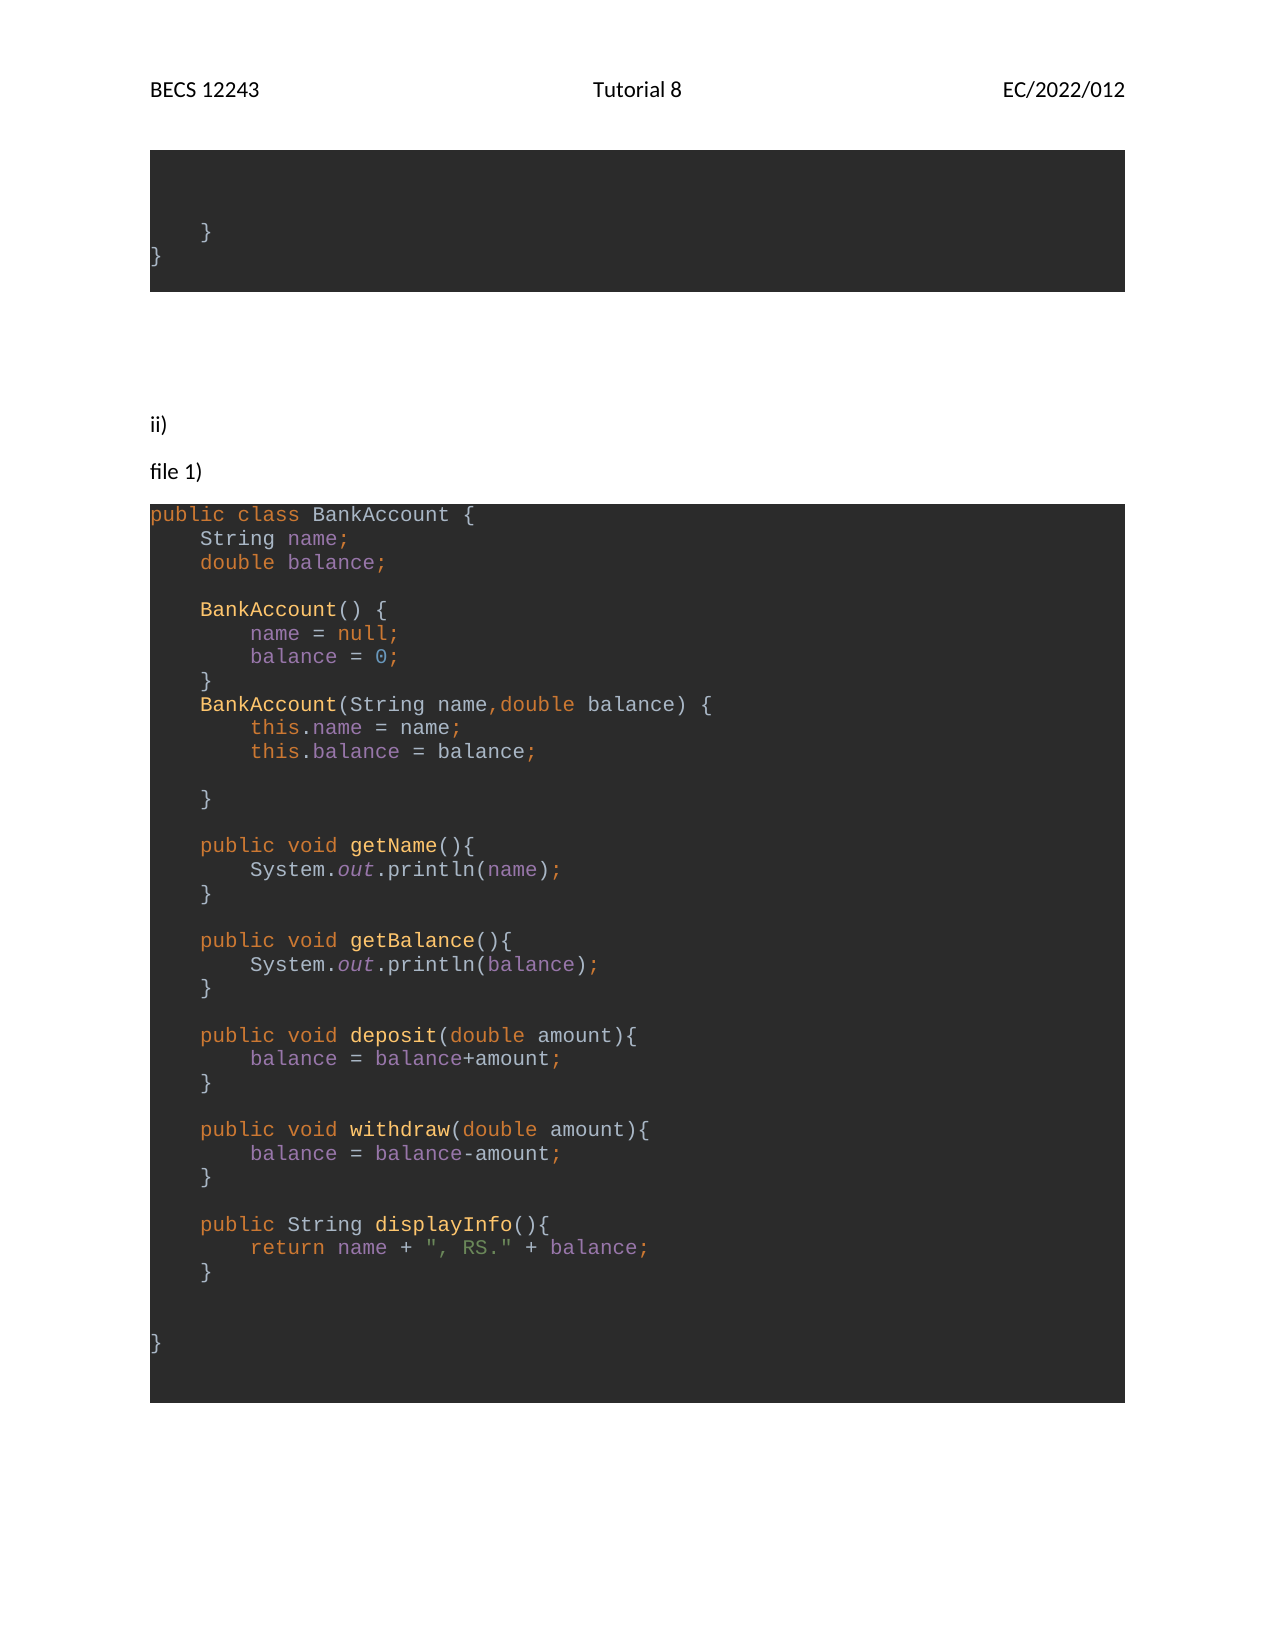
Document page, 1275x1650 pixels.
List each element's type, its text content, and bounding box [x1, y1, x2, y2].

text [150, 150, 1125, 292]
text file 1) [150, 457, 1125, 486]
text public class BankAccount { String name; double balance; BankAccount() { name = null; balance = 0; } BankAccount(String name,double balance) { this.name = name; this.balance = balance; } public void getName(){ System.out.println(name); } public void getBalance(){ System.out.println(balance); } public void deposit(double amount){ balance = balance+amount; } public void withdraw(double amount){ balance = balance-amount; } public String displayInfo(){ return name + ", RS." + balance; } } [150, 504, 1125, 1403]
text ii) [150, 411, 1125, 439]
